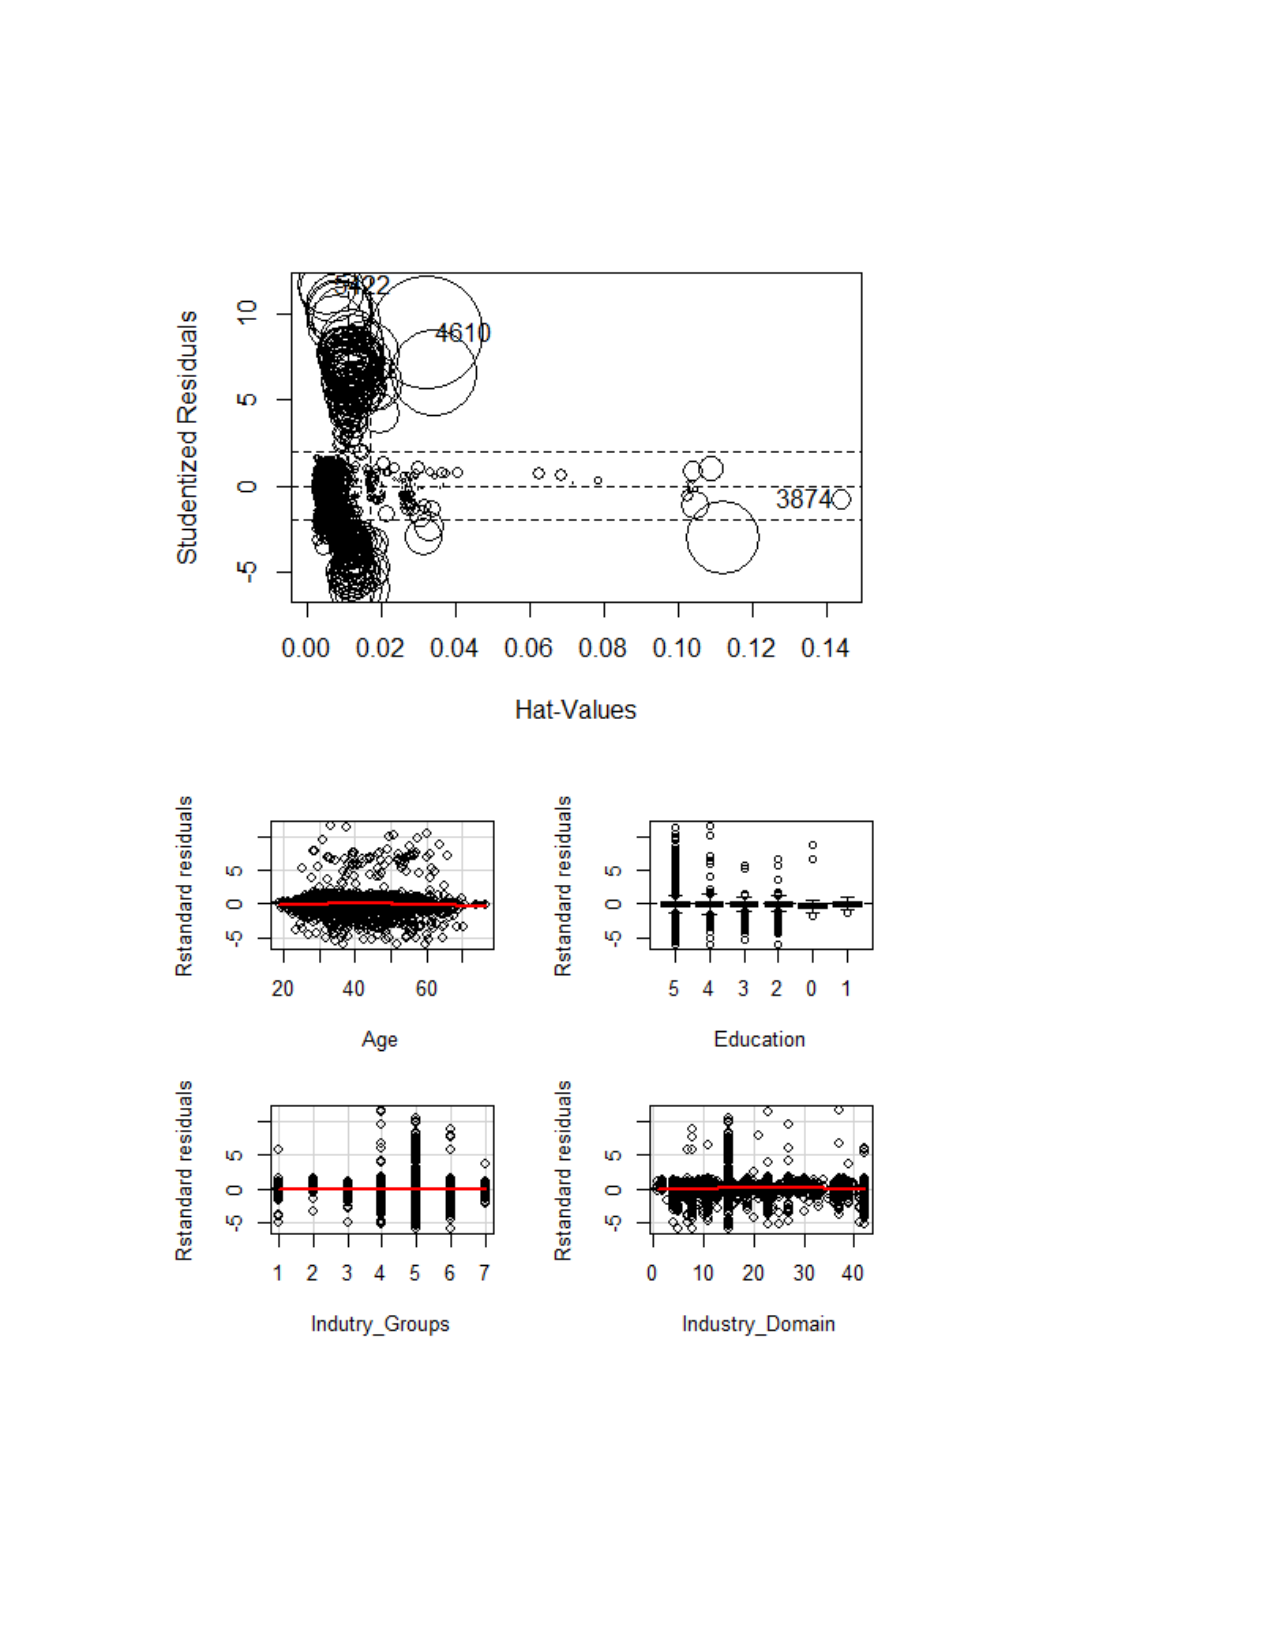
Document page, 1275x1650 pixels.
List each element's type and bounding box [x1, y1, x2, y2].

picture [168, 150, 925, 1363]
